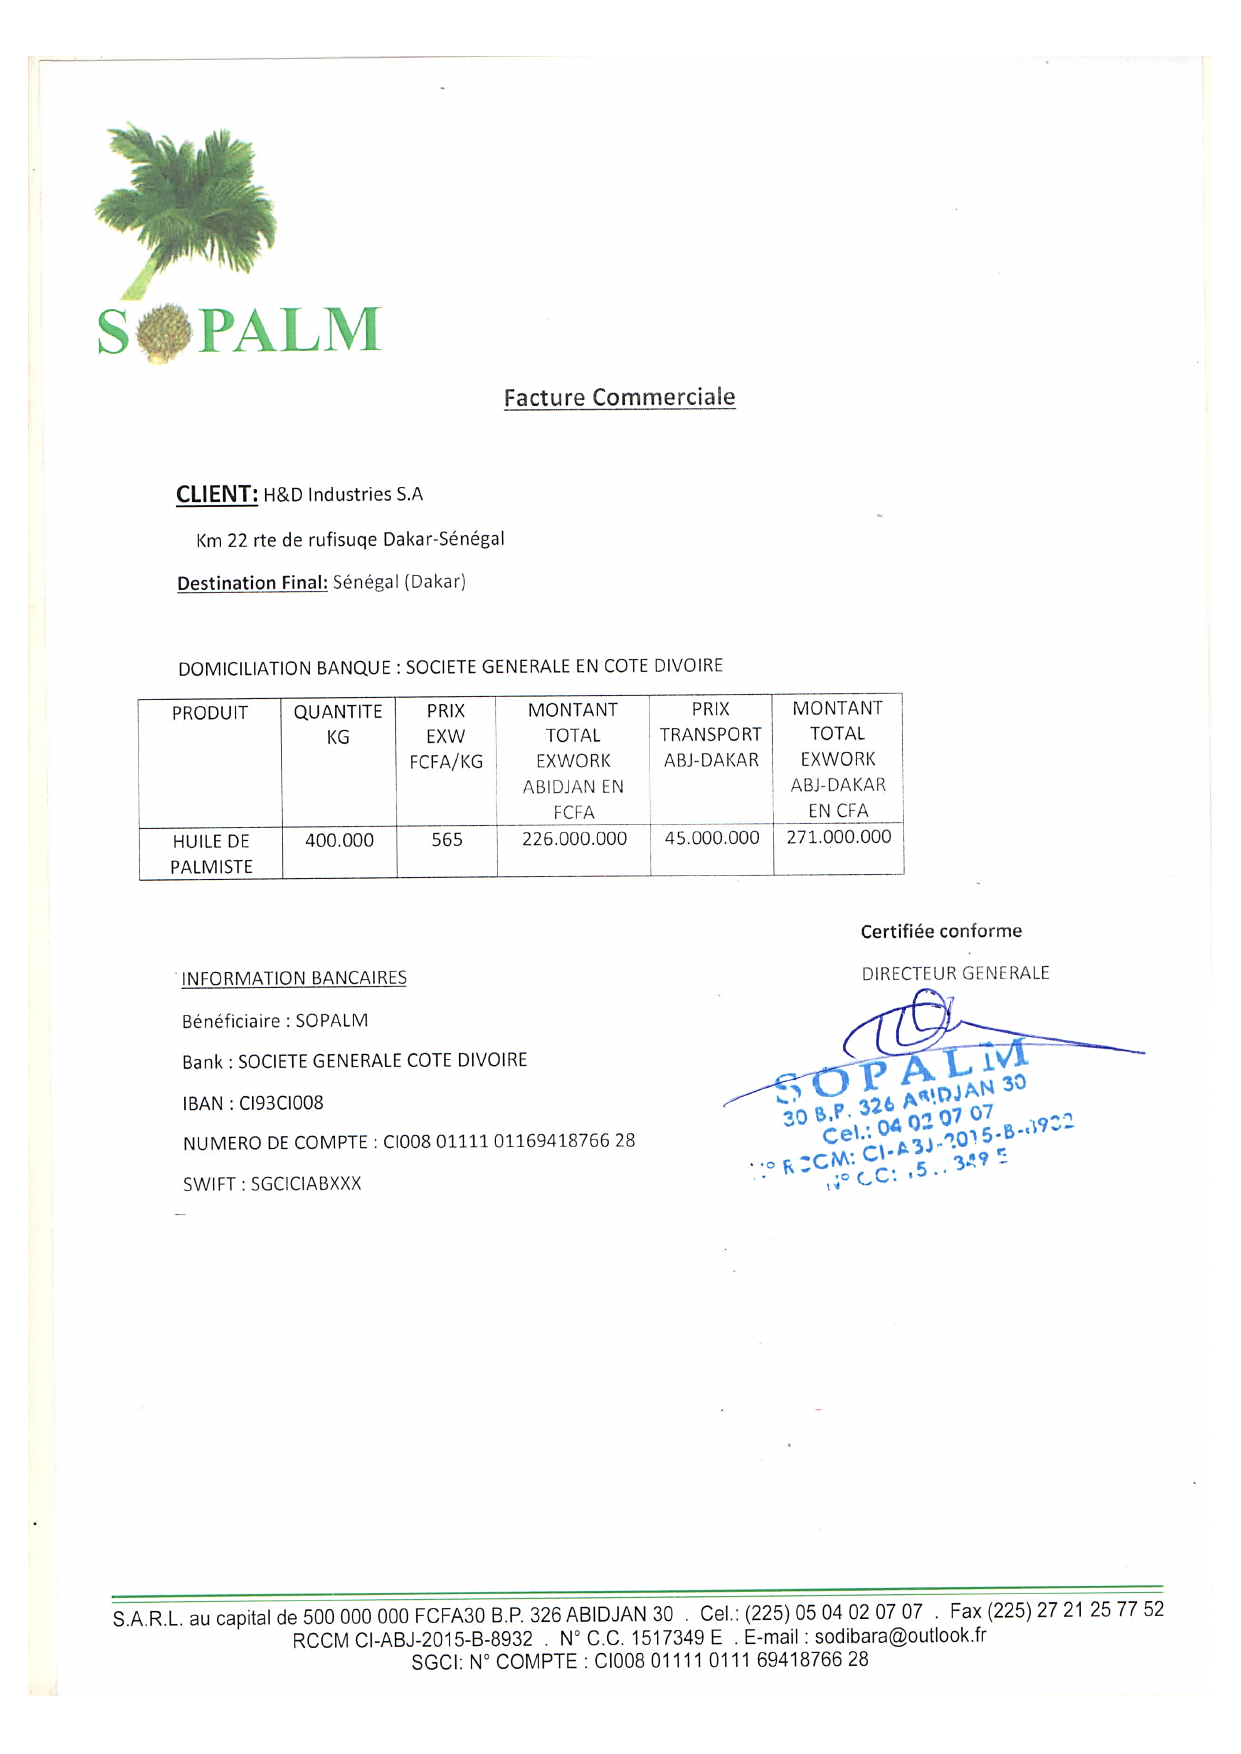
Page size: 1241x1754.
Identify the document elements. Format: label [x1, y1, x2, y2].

picture [28, 56, 1212, 1696]
